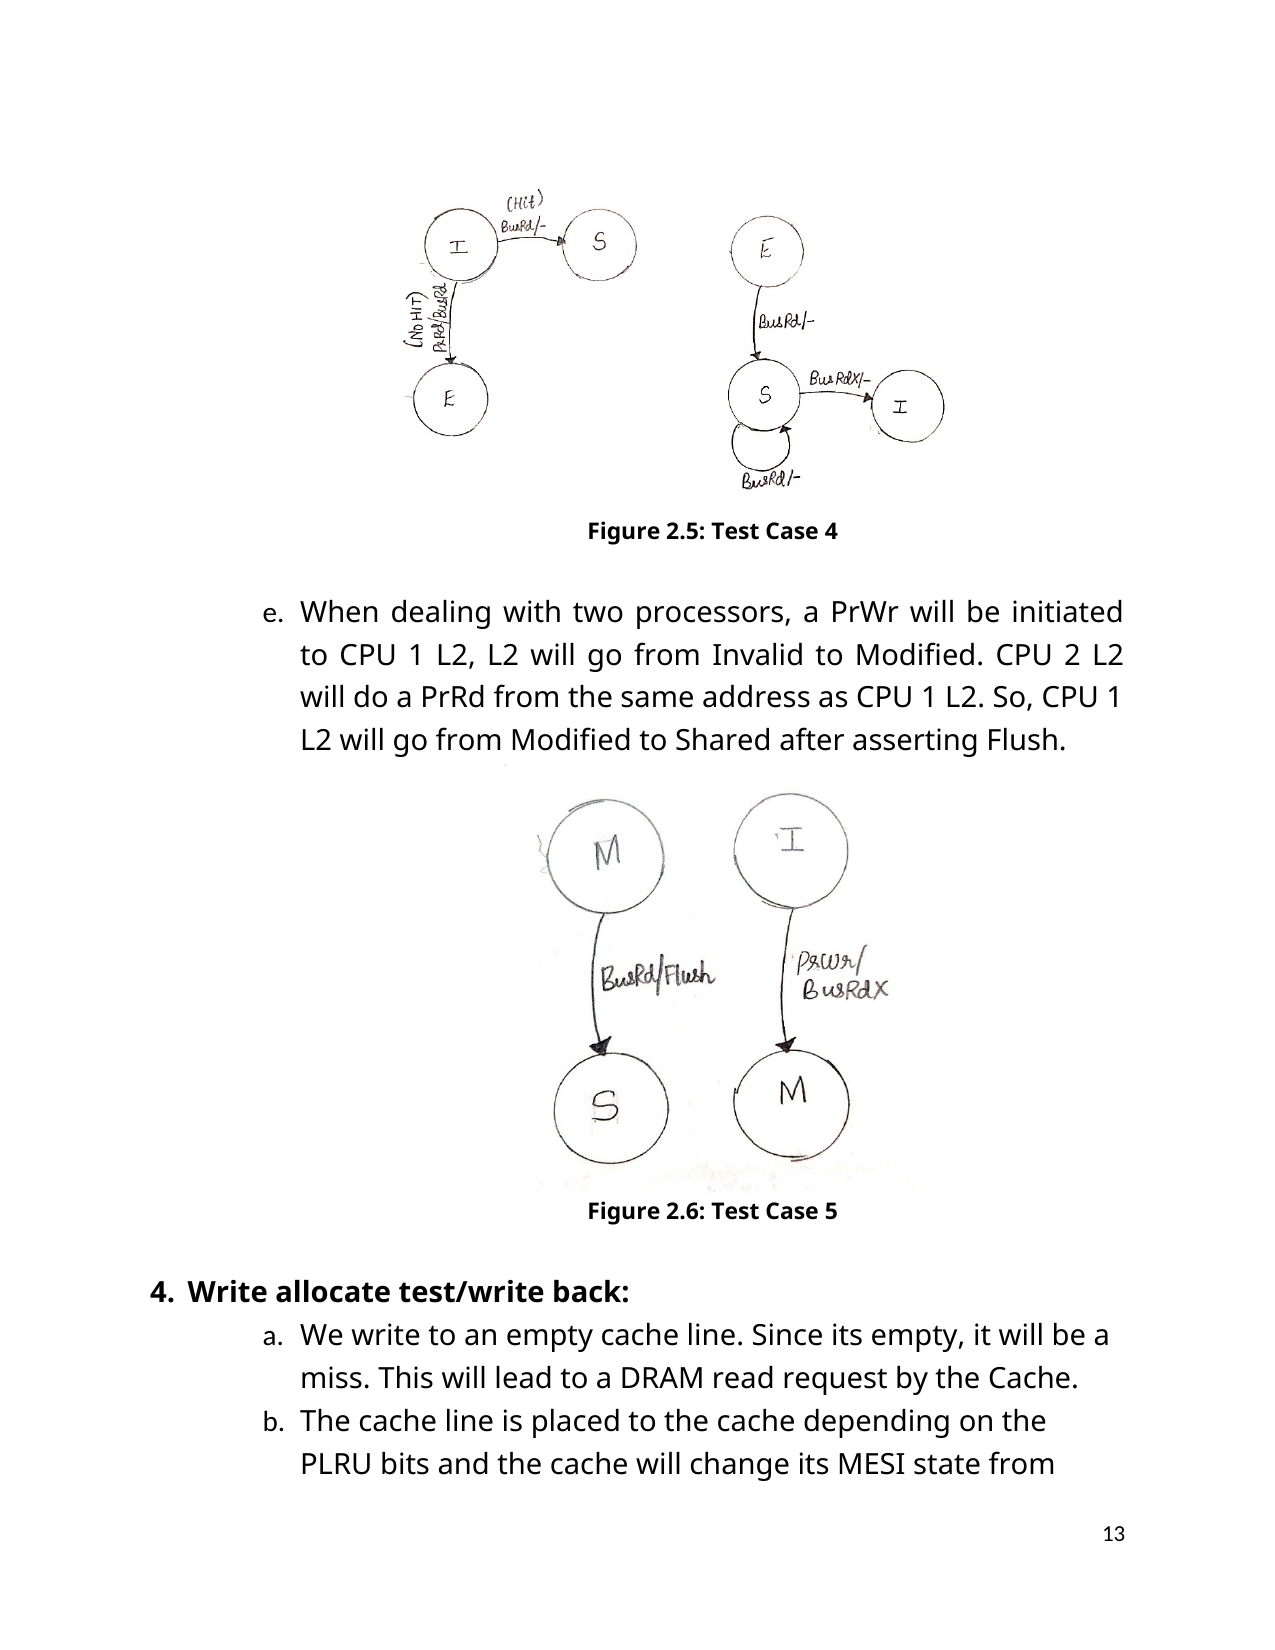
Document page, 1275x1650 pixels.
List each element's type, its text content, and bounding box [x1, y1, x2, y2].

picture [373, 150, 977, 513]
list Figure 2.6: Test Case 5 [300, 1195, 1125, 1226]
list We write to an empty cache line. Since its empty, it will be a miss. This will lead to a DRAM read request by the Cache. [262, 1314, 1125, 1397]
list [262, 1400, 1125, 1483]
list Write allocate test/write back: [150, 1272, 1125, 1311]
list Figure 2.5: Test Case 4 [300, 514, 1125, 546]
picture [499, 762, 926, 1193]
list When dealing with two processors, a PrWr will be initiated to CPU 1 L2, L2 will go from Invalid to Modified. CPU 2 L2 will do a PrRd from the same address as CPU 1 L2. So, CPU 1 L2 will go from Modified to Shared after asserting Flush. [262, 591, 1125, 759]
